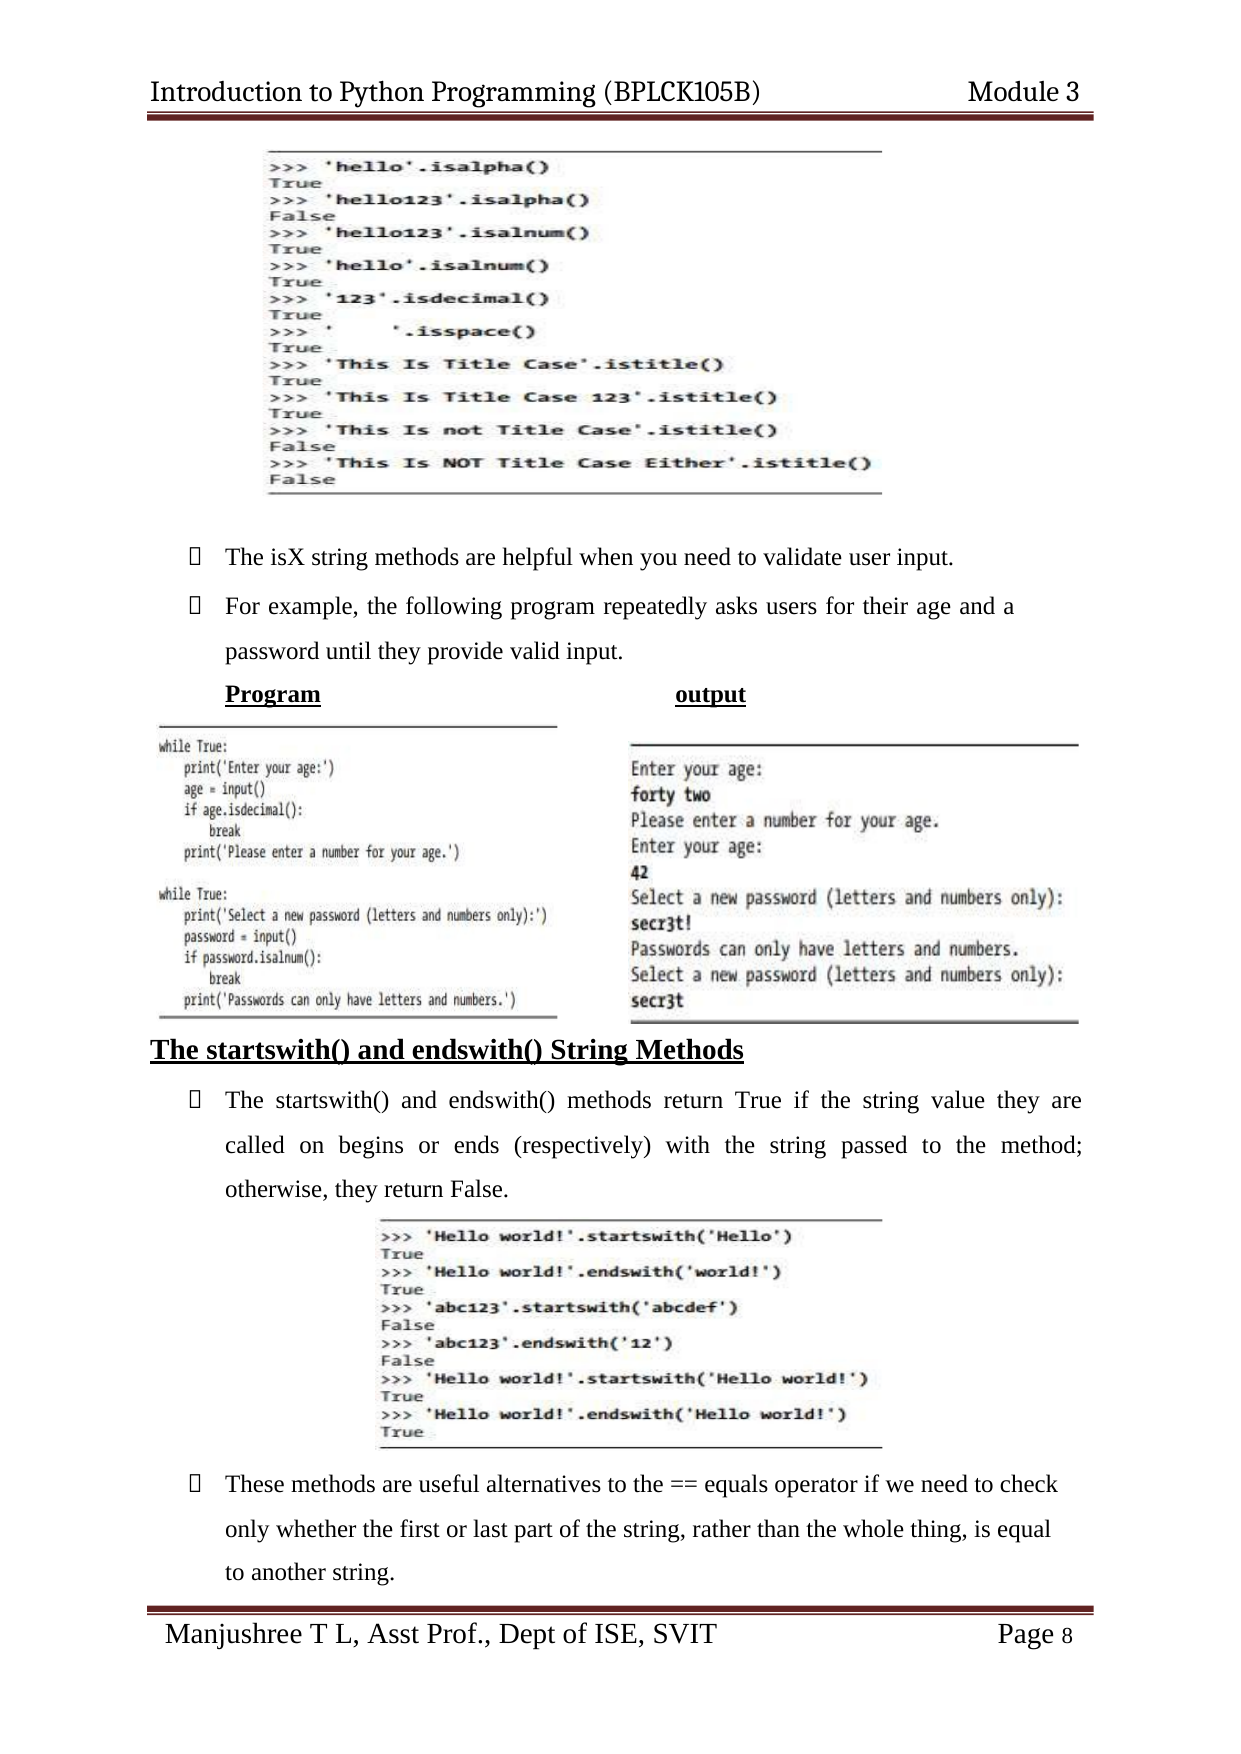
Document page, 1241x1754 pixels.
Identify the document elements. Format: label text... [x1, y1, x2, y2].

picture [156, 722, 558, 1022]
picture [628, 741, 1079, 1024]
list These methods are useful alternatives to the == equals operator if we need to check only whether the first or last part of the string, rather than the whole thing, is equal to another string. [187, 1466, 1076, 1586]
list The isX string methods are helpful when you need to validate user input. [187, 539, 1119, 573]
list For example, the following program repeatedly asks users for their age and a password until they provide valid input. [187, 587, 1090, 664]
picture [375, 1217, 883, 1451]
text Program output [225, 679, 1119, 708]
list The startswith() and endswith() methods return True if the string value they are called on begins or ends (respectively) with the string passed to the method; otherwise, they return False. [187, 1082, 1083, 1202]
picture [262, 149, 883, 497]
